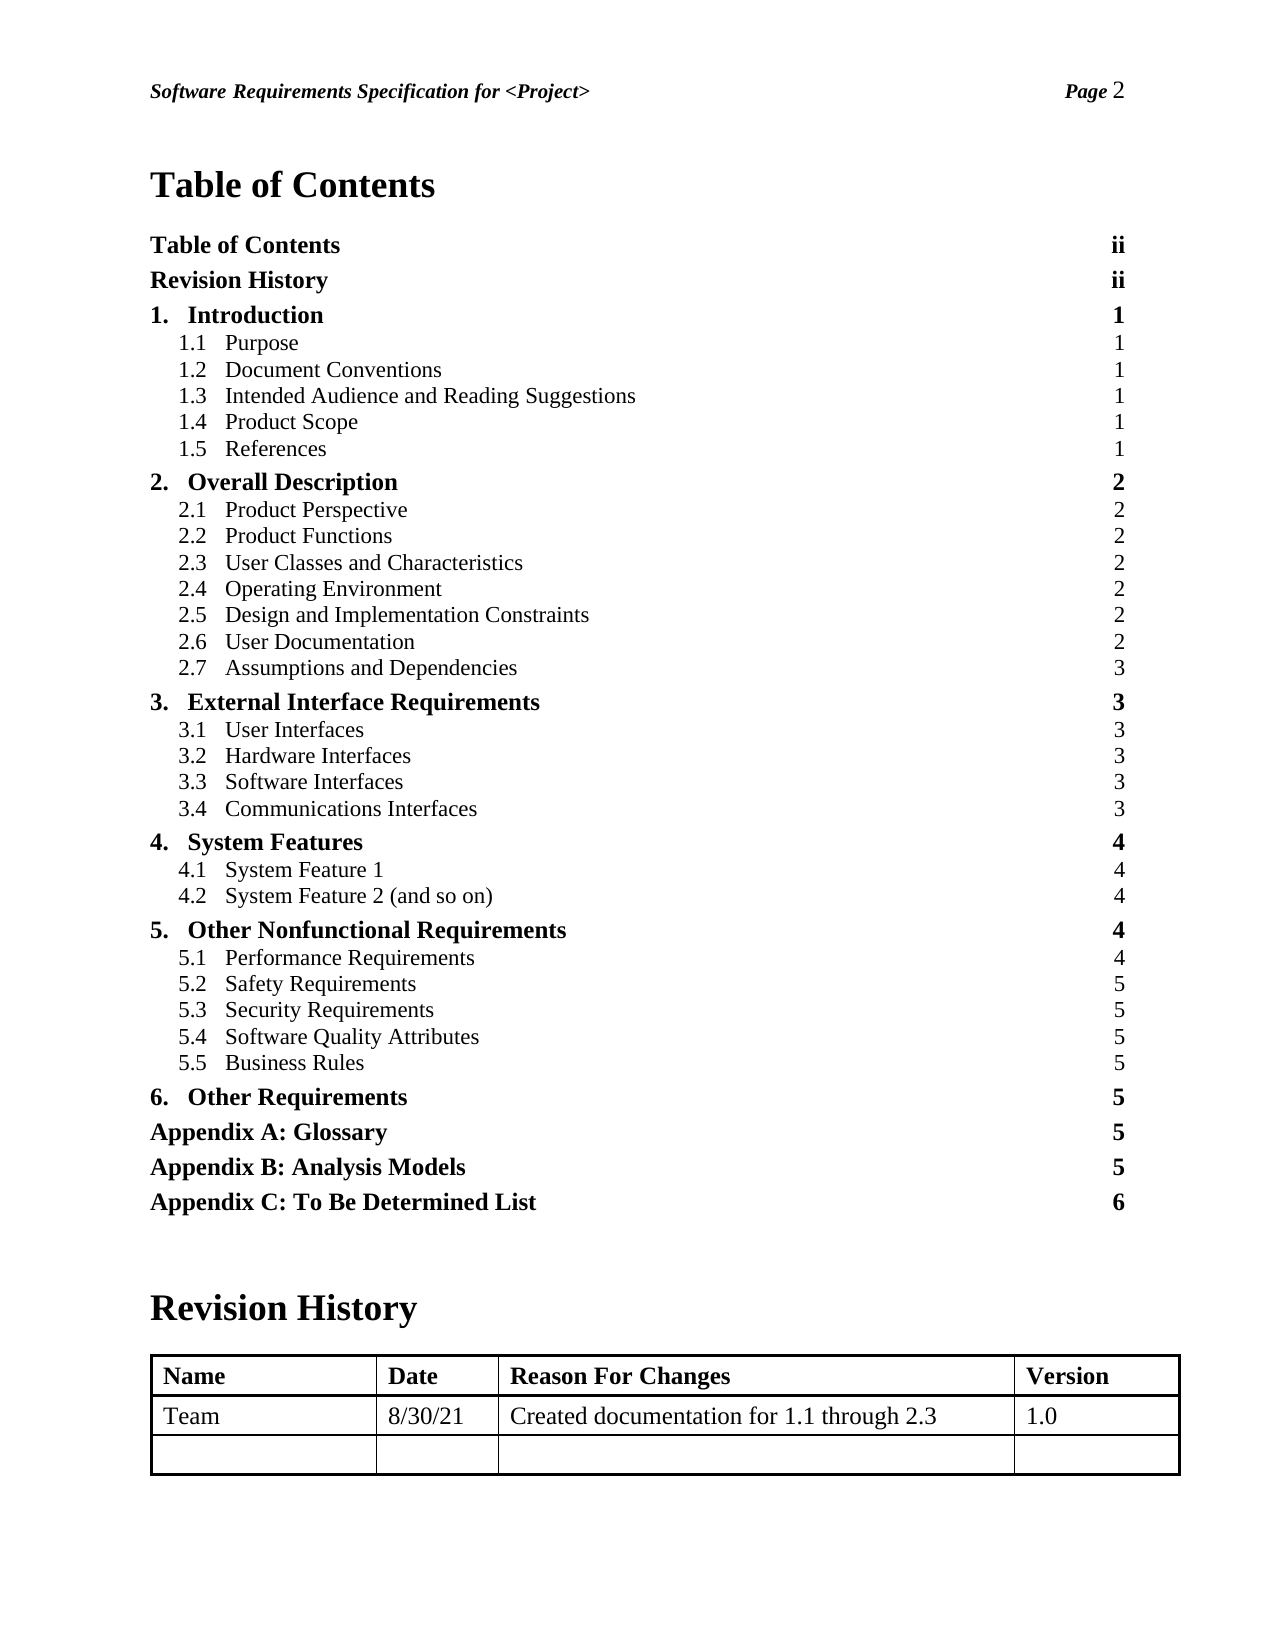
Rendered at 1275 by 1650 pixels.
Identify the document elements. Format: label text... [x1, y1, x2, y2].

table_cell Created documentation for 1.1 through 2.3 [499, 1397, 1014, 1434]
table_cell 8/30/21 [377, 1397, 498, 1434]
table_header Reason For Changes [499, 1357, 1014, 1394]
table_cell [499, 1436, 1014, 1473]
table_header Name [153, 1357, 376, 1394]
table_cell 1.0 [1015, 1397, 1178, 1434]
table_cell [153, 1436, 376, 1473]
table_cell [1015, 1436, 1178, 1473]
text Revision History [150, 1286, 1125, 1329]
table_header Version [1015, 1357, 1178, 1394]
table_cell Team [153, 1397, 376, 1434]
table_header Date [377, 1357, 498, 1394]
table_cell [377, 1436, 498, 1473]
text Table of Contents [150, 162, 1125, 206]
